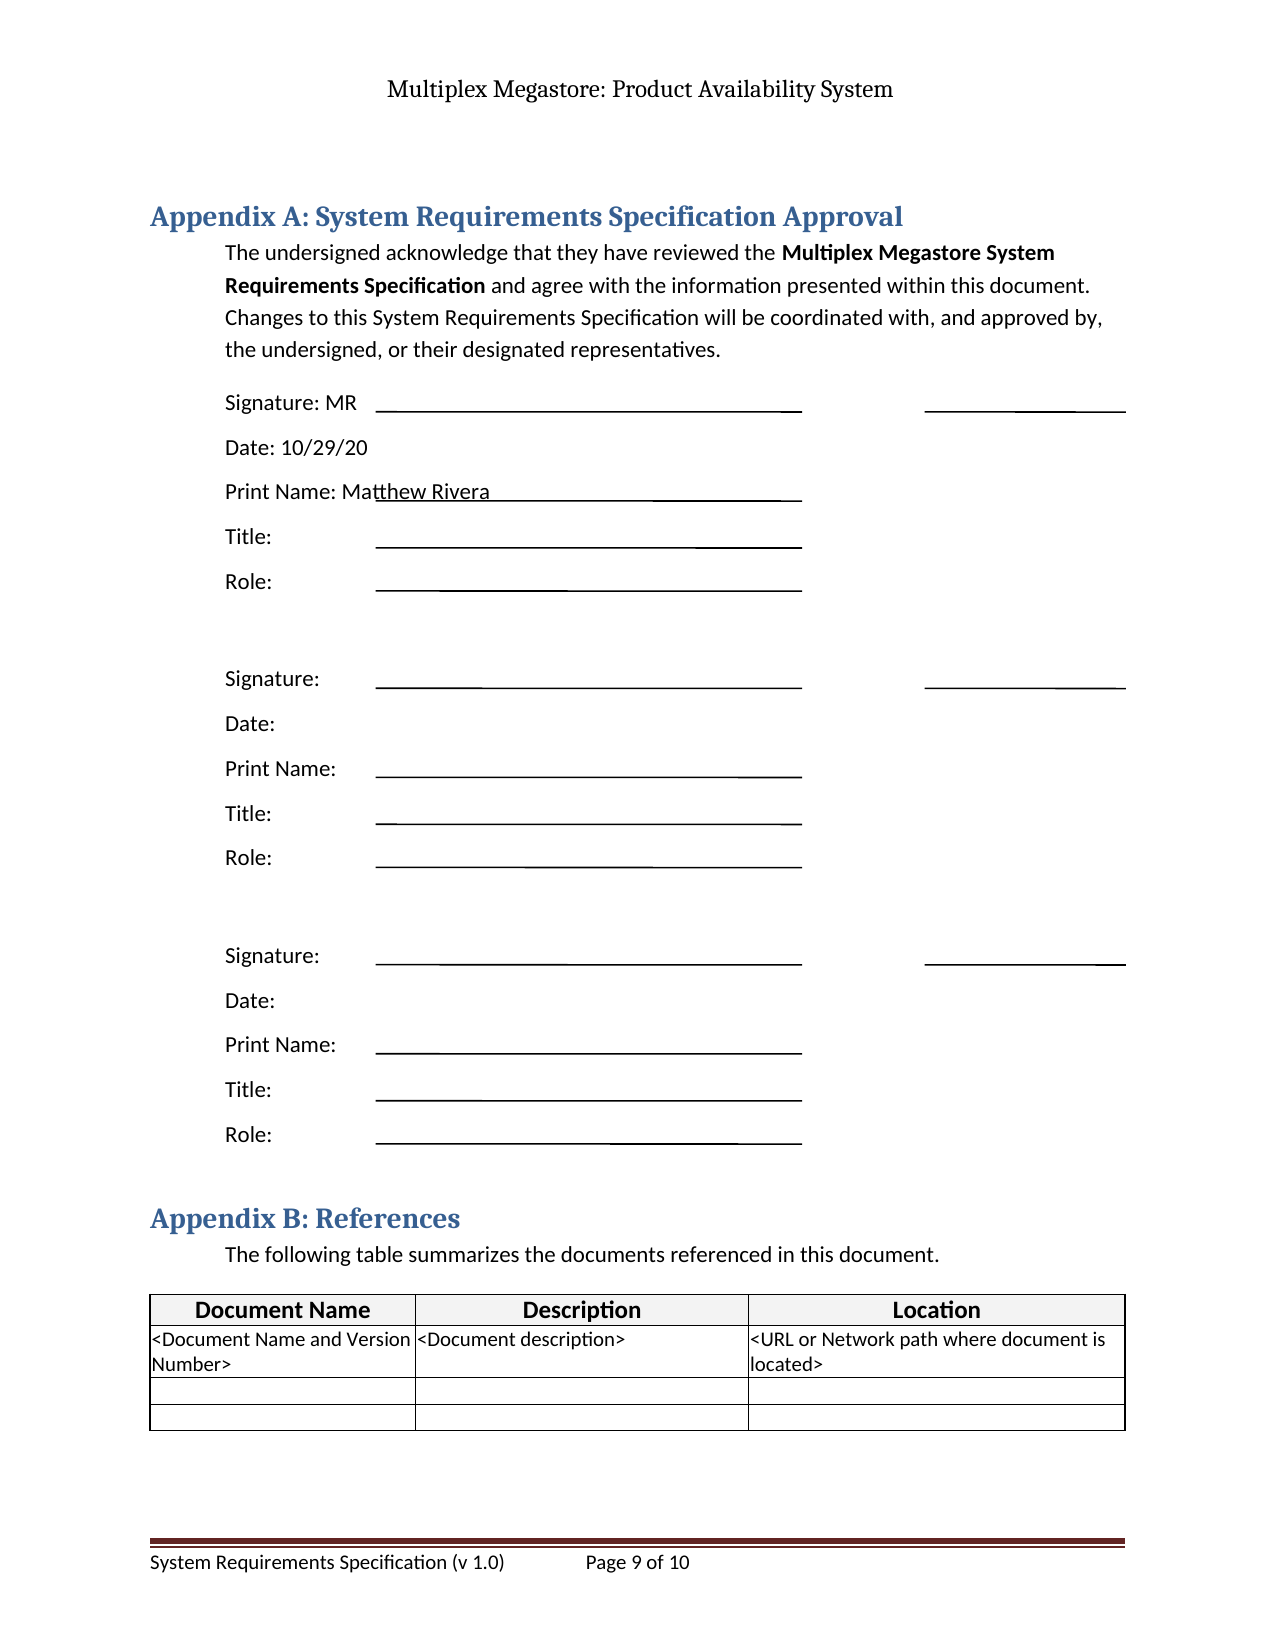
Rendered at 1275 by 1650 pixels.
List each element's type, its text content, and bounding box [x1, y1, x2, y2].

text Date: [225, 986, 1125, 1014]
text Print Name: [225, 754, 1125, 782]
text Date: [225, 709, 1125, 737]
text The undersigned acknowledge that they have reviewed the Multiplex Megastore System Requirements Specification and agree with the information presented within this document. Changes to this System Requirements Specification will be coordinated with, and approved by, the undersigned, or their designated representatives. [225, 238, 1125, 363]
text Title: [225, 799, 1125, 827]
text Print Name: [225, 1030, 1125, 1058]
table_header Location [749, 1295, 1124, 1325]
text Signature: MR [225, 388, 1125, 416]
subtitle Appendix A: System Requirements Specification Approval [150, 200, 1125, 233]
table_cell [749, 1405, 1124, 1430]
text Role: [225, 567, 1125, 595]
table_cell <Document description> [416, 1326, 748, 1377]
table_cell [749, 1378, 1124, 1403]
text Signature: [225, 664, 1125, 693]
text The following table summarizes the documents referenced in this document. [225, 1241, 1125, 1268]
table_header Document Name [151, 1295, 415, 1325]
text Print Name: Matthew Rivera [225, 477, 1125, 506]
text Title: [225, 522, 1125, 550]
table_cell <Document Name and Version Number> [151, 1326, 415, 1377]
table_header Description [416, 1295, 748, 1325]
table_cell [416, 1405, 748, 1430]
text Role: [225, 1120, 1125, 1148]
text Signature: [225, 941, 1125, 969]
text Role: [225, 843, 1125, 871]
subtitle Appendix B: References [150, 1202, 1125, 1236]
table_cell [151, 1378, 415, 1403]
text Title: [225, 1075, 1125, 1103]
text Date: 10/29/20 [225, 433, 1125, 461]
table_cell <URL or Network path where document is located> [749, 1326, 1124, 1377]
table_cell [416, 1378, 748, 1403]
table_cell [151, 1405, 415, 1430]
